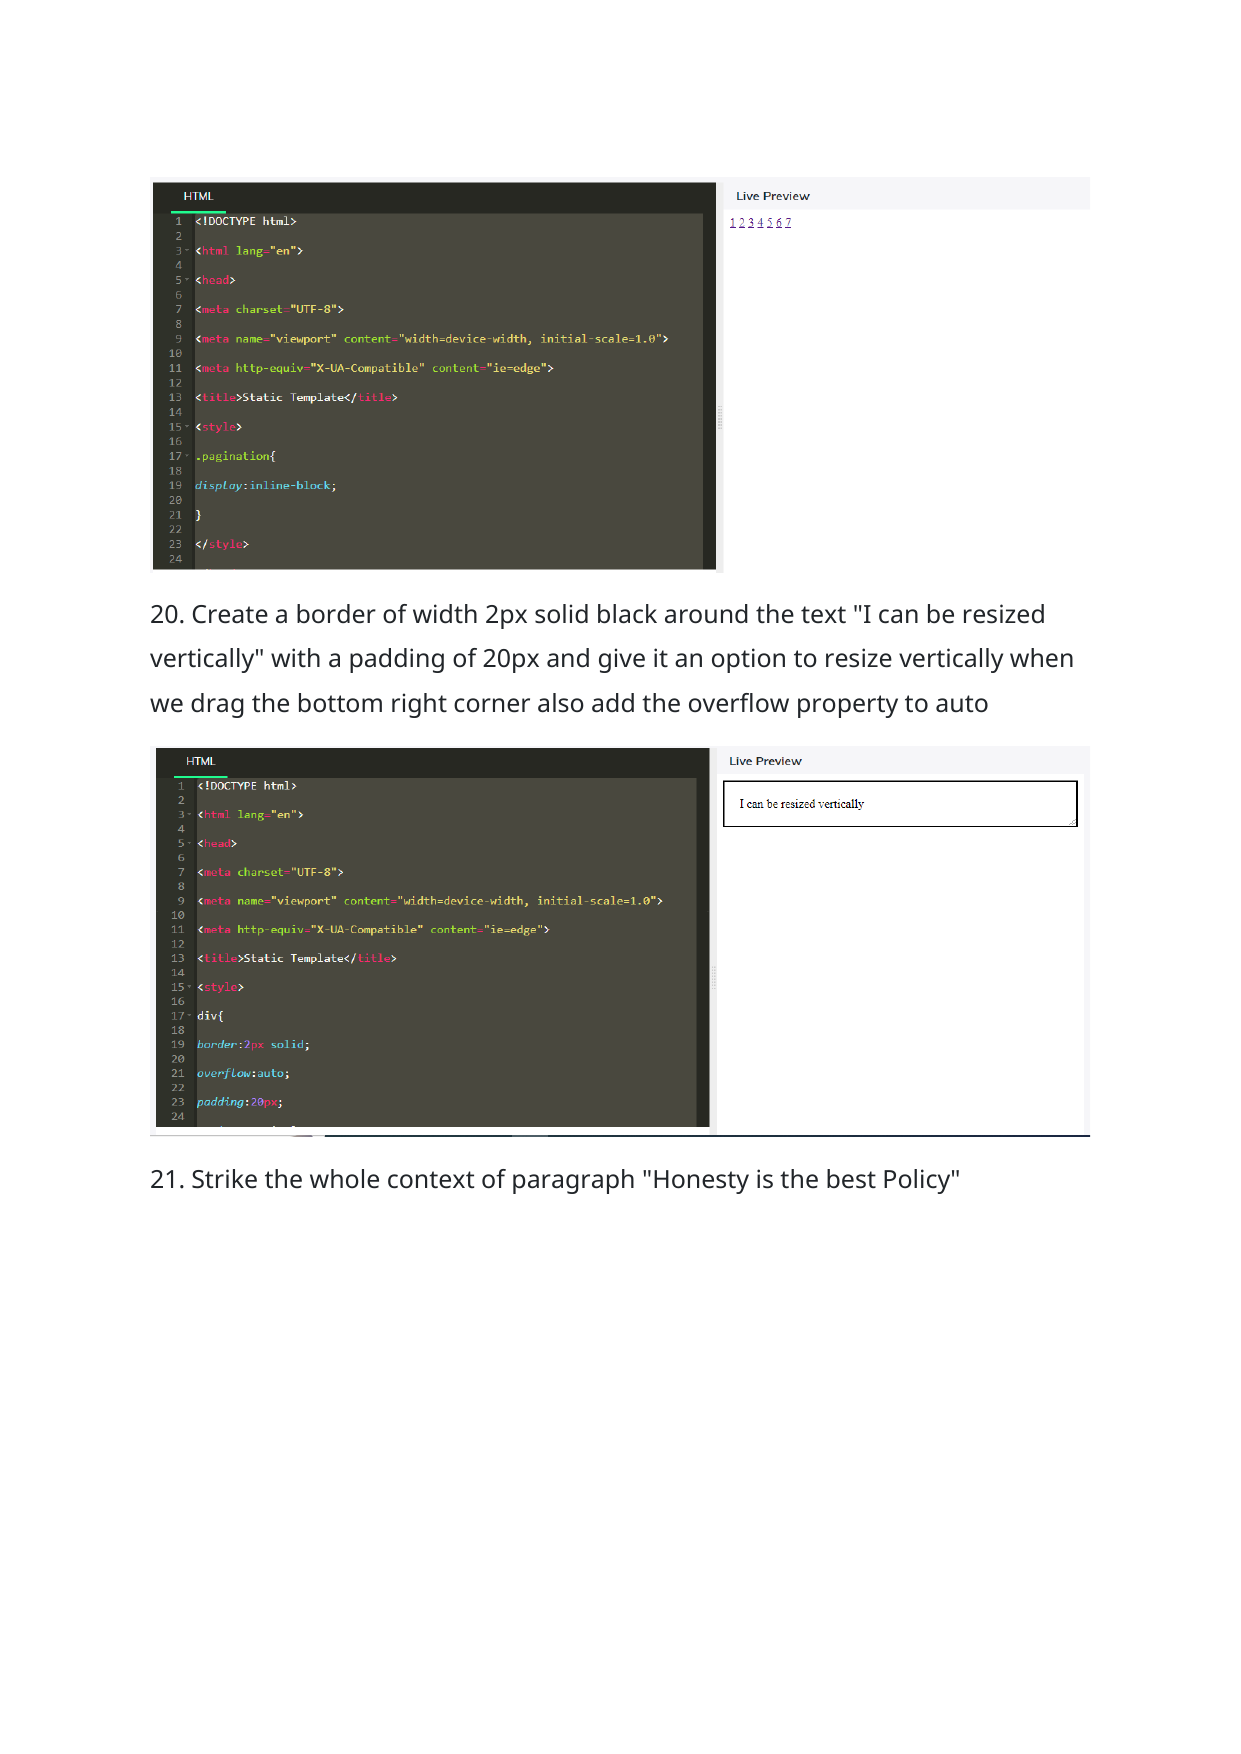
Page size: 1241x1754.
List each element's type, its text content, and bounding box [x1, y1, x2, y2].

picture [150, 746, 1091, 1137]
text 21. Strike the whole context of paragraph "Honesty is the best Policy" [150, 1162, 1090, 1196]
text 20. Create a border of width 2px solid black around the text "I can be resized vertically" with a padding of 20px and give it an option to resize vertically when we drag the bottom right corner also add the overflow property to auto [150, 597, 1090, 719]
picture [150, 177, 1091, 573]
